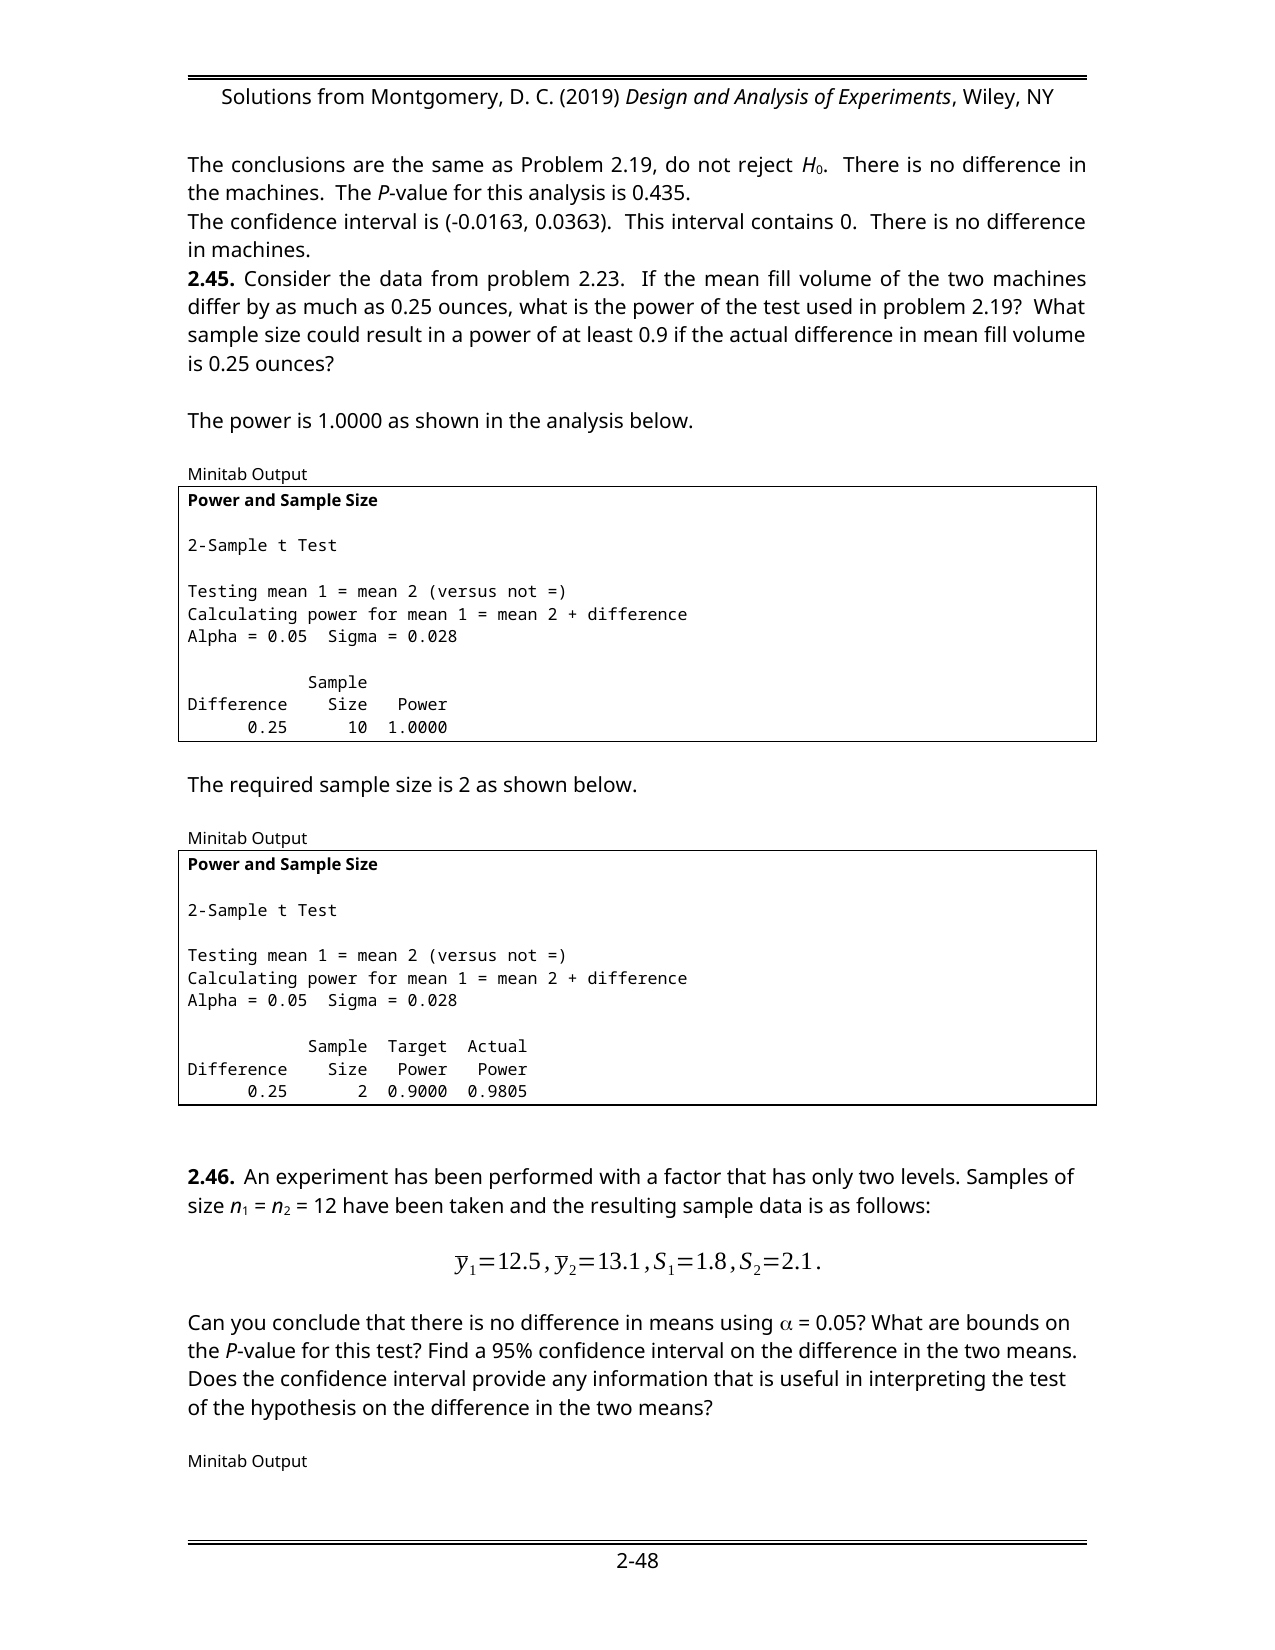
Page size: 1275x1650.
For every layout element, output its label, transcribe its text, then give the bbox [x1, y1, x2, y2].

text Sample Target Actual [187, 1034, 1087, 1057]
text The confidence interval is (-0.0163, 0.0363). This interval contains 0. There is no difference in machines. [187, 207, 1087, 264]
text The conclusions are the same as Problem 2.19, do not reject H0. There is no difference in the machines. The P-value for this analysis is 0.435. [187, 150, 1087, 207]
text Testing mean 1 = mean 2 (versus not =) [187, 943, 1087, 966]
text Calculating power for mean 1 = mean 2 + difference [187, 602, 1087, 625]
text The required sample size is 2 as shown below. [187, 770, 1087, 798]
text Testing mean 1 = mean 2 (versus not =) [187, 579, 1087, 602]
text 2-Sample t Test [187, 534, 1087, 557]
text Minitab Output [187, 463, 1087, 486]
text 2-Sample t Test [187, 898, 1087, 921]
text Can you conclude that there is no difference in means using = 0.05? What are bounds on the P-value for this test? Find a 95% confidence interval on the difference in the two means. Does the confidence interval provide any information that is useful in interpreting the test of the hypothesis on the difference in the two means? [187, 1308, 1087, 1421]
text Alpha = 0.05 Sigma = 0.028 [187, 625, 1087, 648]
text Sample [187, 670, 1087, 693]
text Difference Size Power Power [187, 1057, 1087, 1077]
text Power and Sample Size [179, 487, 1096, 511]
text Alpha = 0.05 Sigma = 0.028 [187, 989, 1087, 1012]
text 0.25 2 0.9000 0.9805 [179, 1077, 1096, 1104]
text Power and Sample Size [179, 851, 1096, 875]
text The power is 1.0000 as shown in the analysis below. [187, 406, 1087, 434]
text Difference Size Power [187, 693, 1087, 713]
text Minitab Output [187, 827, 1087, 849]
text Calculating power for mean 1 = mean 2 + difference [187, 966, 1087, 989]
text 0.25 10 1.0000 [179, 713, 1096, 741]
text Minitab Output [187, 1450, 1087, 1472]
text 2.46. An experiment has been performed with a factor that has only two levels. Samples of size n1 = n2 = 12 have been taken and the resulting sample data is as follows: [187, 1162, 1087, 1219]
text 2.45. Consider the data from problem 2.23. If the mean fill volume of the two machines differ by as much as 0.25 ounces, what is the power of the test used in problem 2.19? What sample size could result in a power of at least 0.9 if the actual difference in mean fill volume is 0.25 ounces? [187, 264, 1087, 377]
